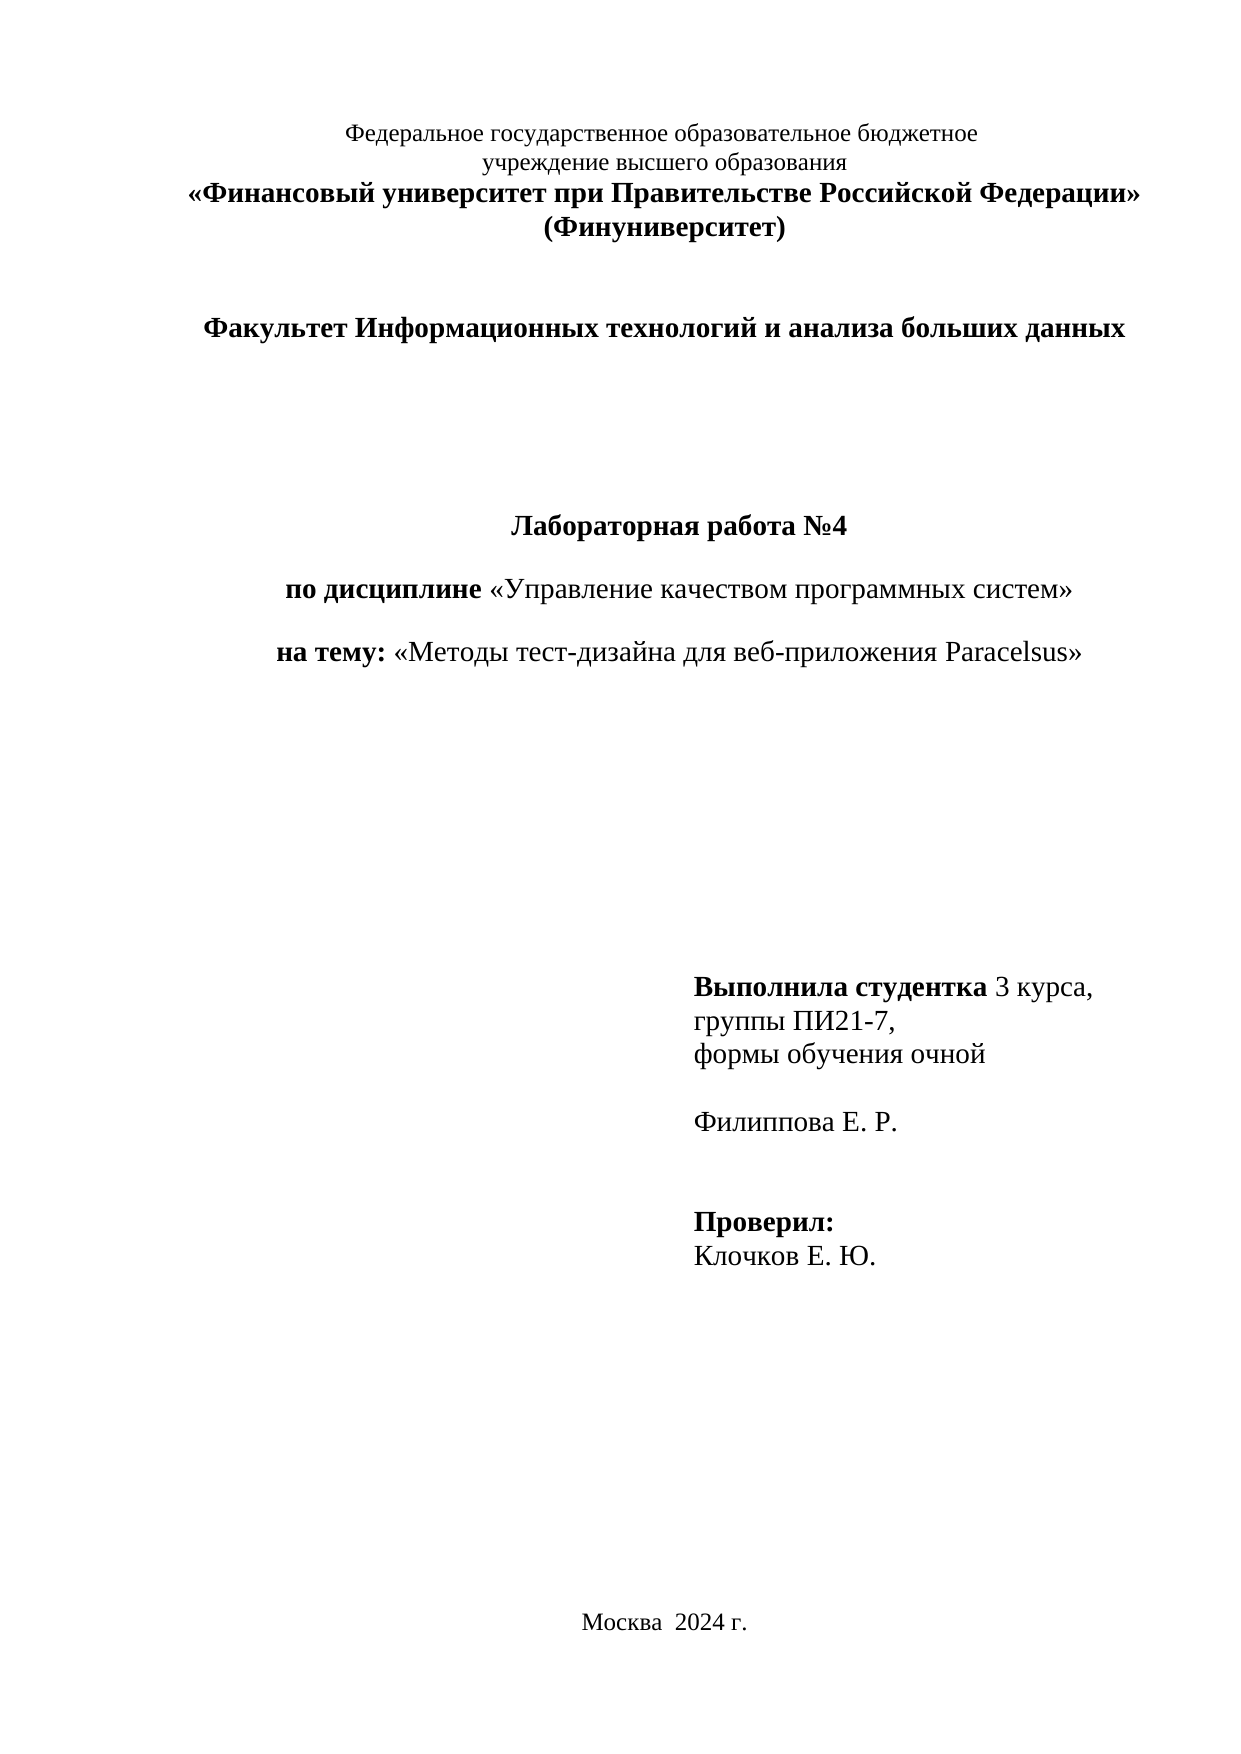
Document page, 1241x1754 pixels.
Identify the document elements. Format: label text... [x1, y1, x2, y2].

text «Финансовый университет при Правительстве Российской Федерации» [177, 176, 1152, 209]
text Клочков Е. Ю. [608, 1238, 1152, 1271]
text Проверил: [608, 1204, 1152, 1238]
text по дисциплине «Управление качеством программных систем» [207, 571, 1152, 605]
text Москва 2024 г. [177, 1607, 1152, 1636]
text Федеральное государственное образовательное бюджетное учреждение высшего образования [177, 118, 1152, 176]
text группы ПИ21-7, [671, 1003, 1152, 1037]
text на тему: «Методы тест-дизайна для веб-приложения Paracelsus» [207, 634, 1152, 668]
text формы обучения очной [660, 1037, 1152, 1070]
text Выполнила студентка 3 курса, [682, 969, 1152, 1003]
text Филиппова Е. Р. [648, 1104, 1152, 1137]
text (Финуниверситет) [177, 209, 1152, 243]
text Факультет Информационных технологий и анализа больших данных [177, 310, 1152, 343]
text Лабораторная работа №4 [207, 508, 1152, 542]
